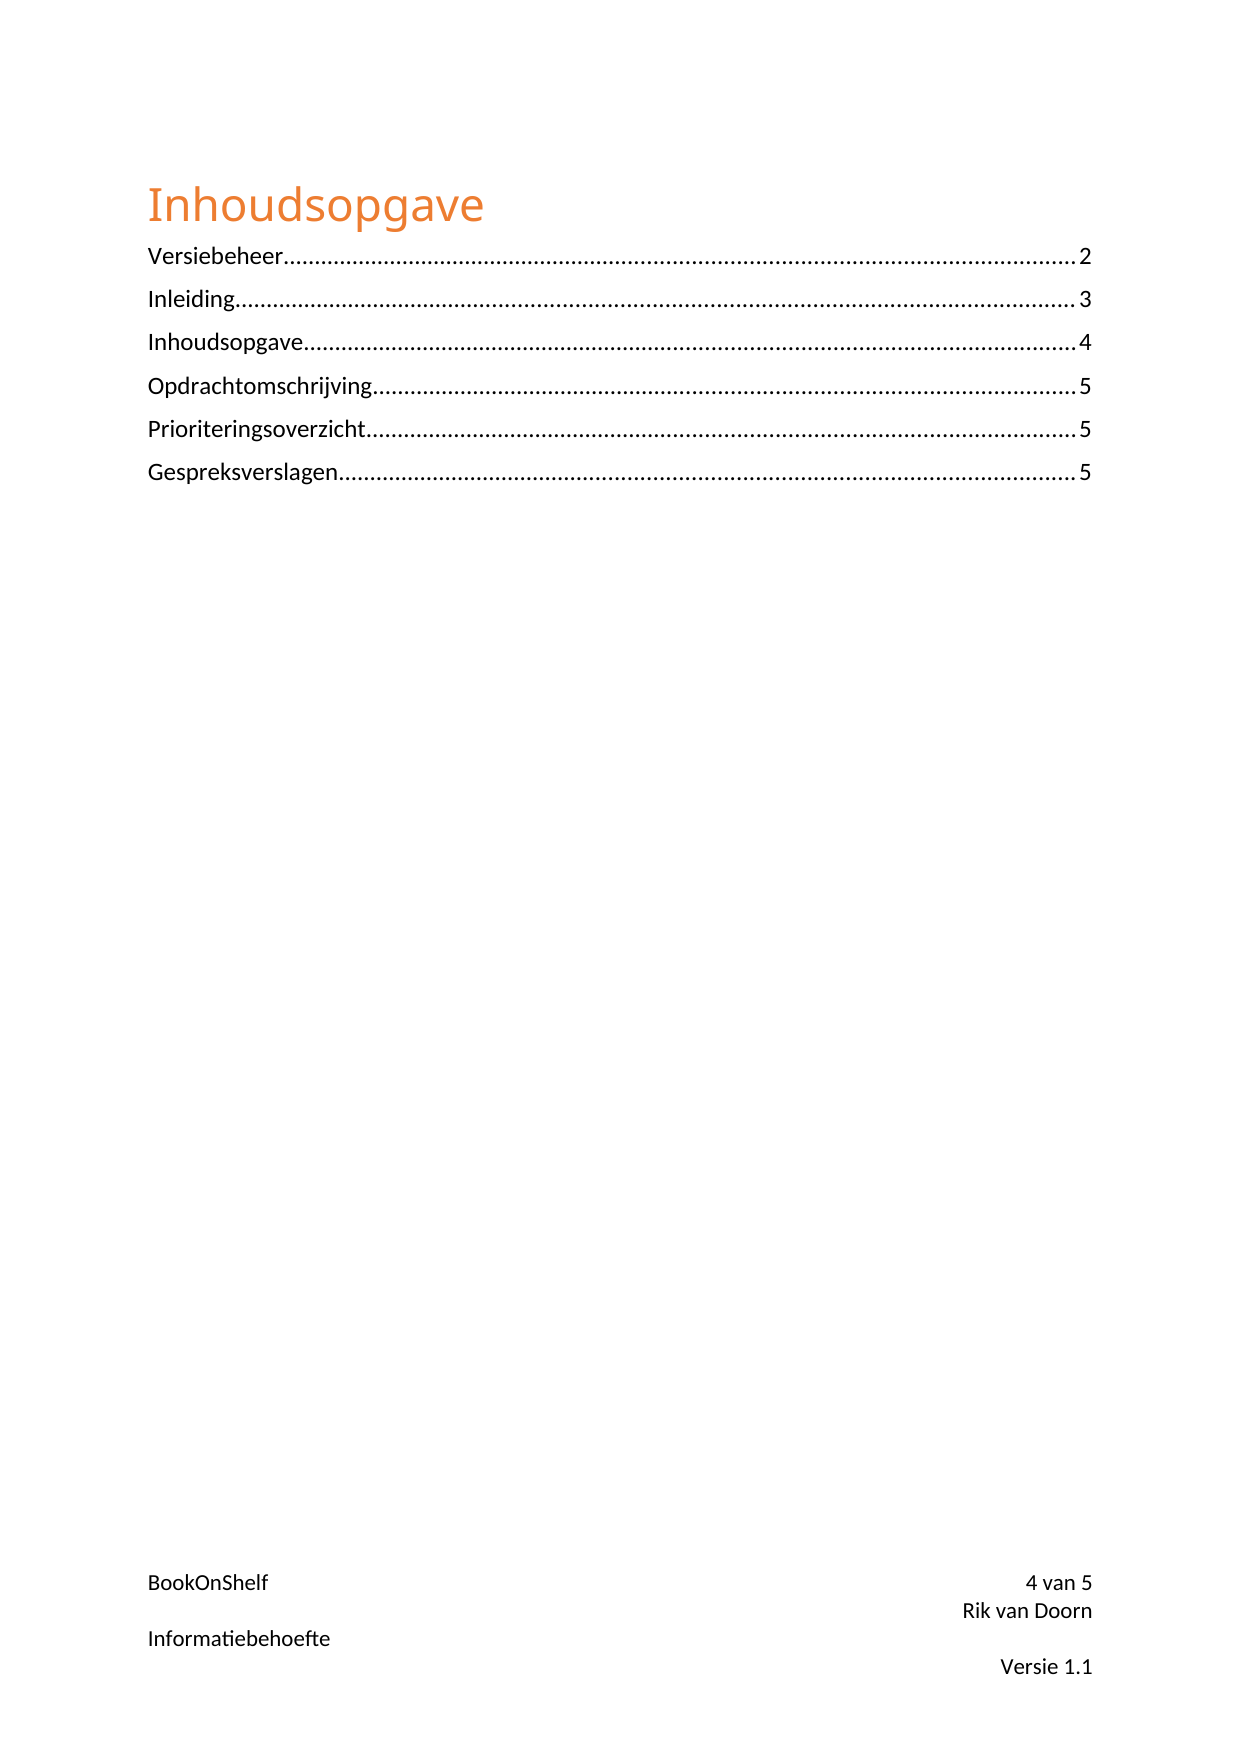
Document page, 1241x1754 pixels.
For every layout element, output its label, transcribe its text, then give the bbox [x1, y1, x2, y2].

text Prioriteringsoverzicht 5 [148, 413, 1093, 444]
text Versiebeheer 2 [148, 240, 1093, 270]
text Opdrachtomschrijving 5 [148, 370, 1093, 400]
text Gespreksverslagen 5 [148, 457, 1093, 487]
text Inhoudsopgave 4 [148, 327, 1093, 357]
text Inleiding 3 [148, 283, 1093, 314]
subtitle Inhoudsopgave [148, 173, 1093, 235]
